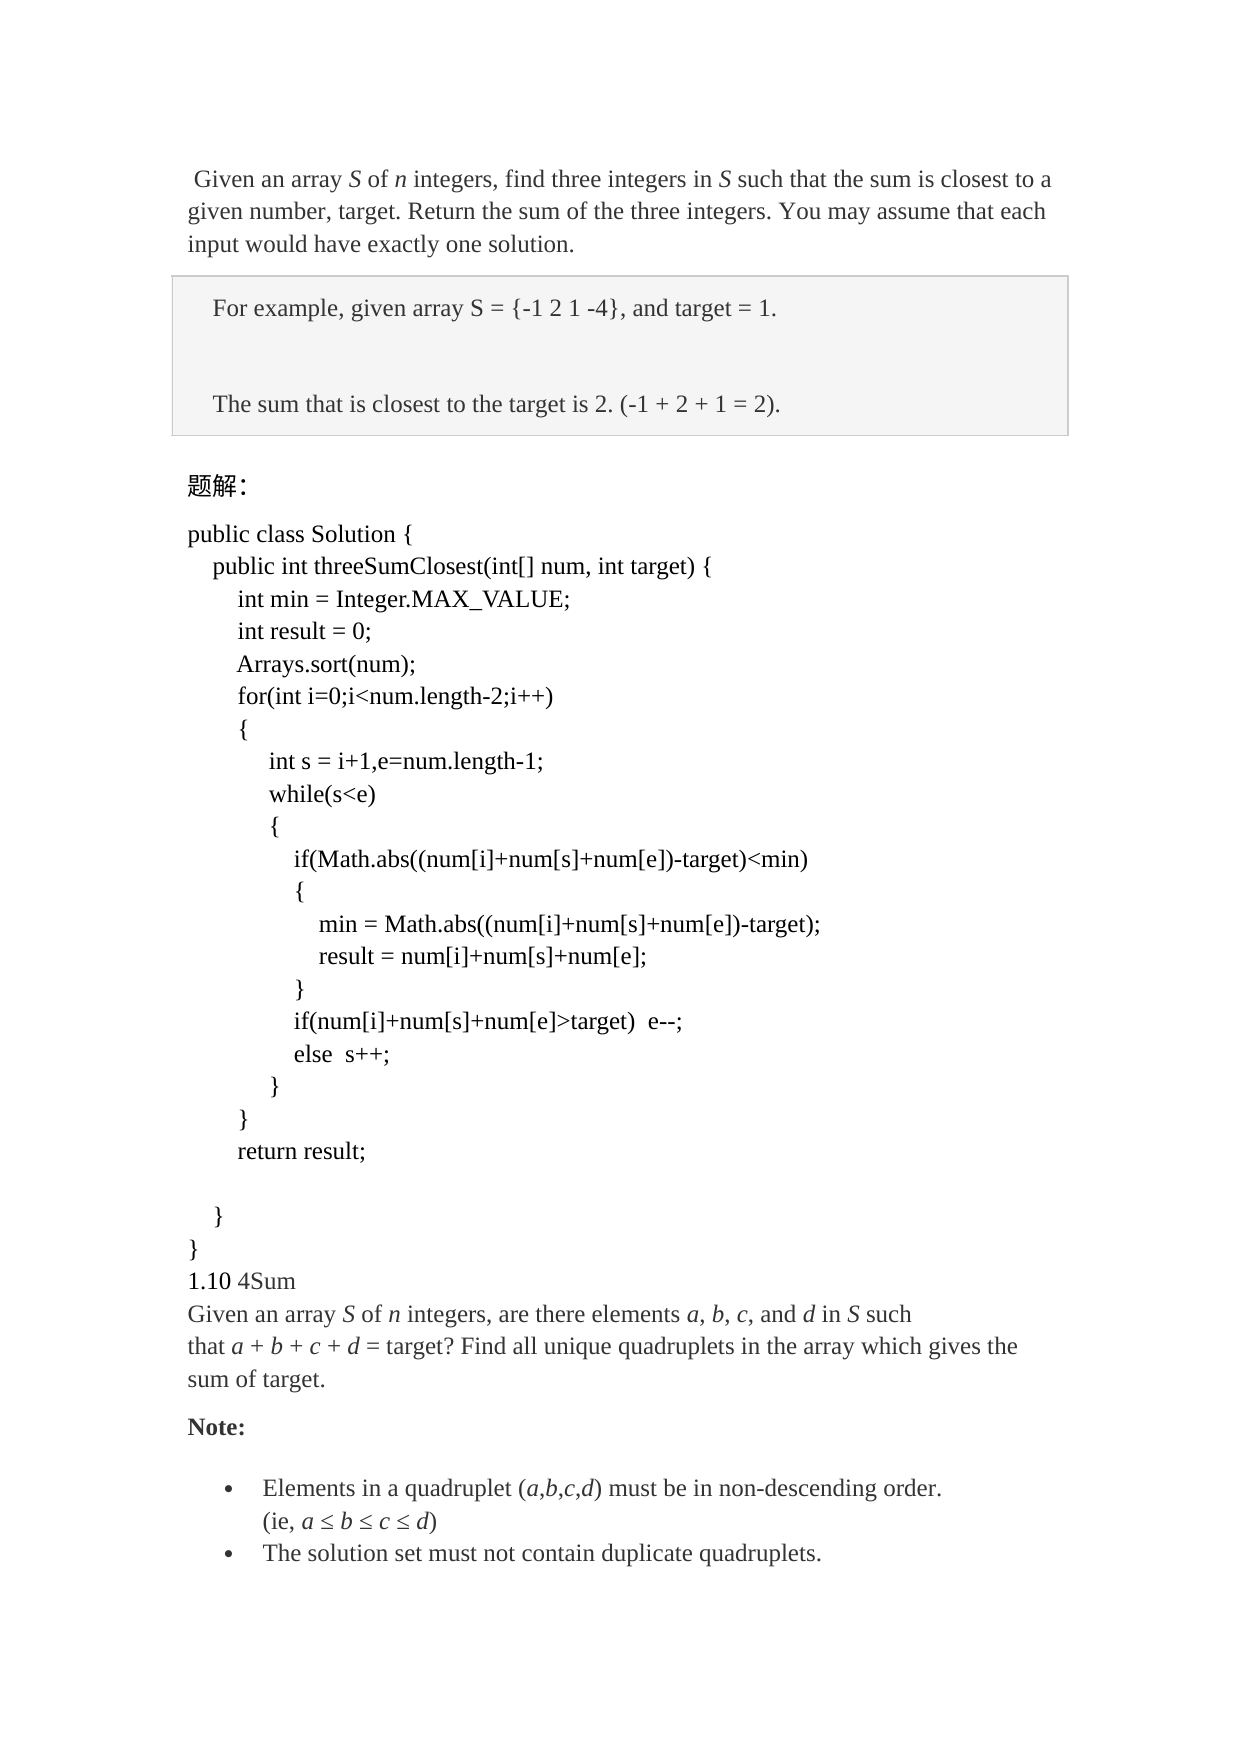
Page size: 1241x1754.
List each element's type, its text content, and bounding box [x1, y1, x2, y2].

text 题解： [187, 452, 1053, 517]
text if(num[i]+num[s]+num[e]>target) e--; [187, 1004, 1053, 1037]
text int s = i+1,e=num.length-1; [187, 744, 1053, 777]
text public int threeSumClosest(int[] num, int target) { [187, 549, 1053, 582]
text while(s<e) [187, 777, 1053, 809]
text } [187, 1199, 1053, 1232]
text } [187, 972, 1053, 1004]
text The sum that is closest to the target is 2. (-1 + 2 + 1 = 2). [173, 371, 1067, 435]
text for(int i=0;i<num.length-2;i++) [187, 679, 1053, 712]
text { [187, 809, 1053, 842]
text Arrays.sort(num); [187, 647, 1053, 679]
text Note: [187, 1410, 1053, 1442]
text } [187, 1102, 1053, 1134]
text } [187, 1069, 1053, 1102]
text else s++; [187, 1037, 1053, 1069]
text int min = Integer.MAX_VALUE; [187, 582, 1053, 614]
text if(Math.abs((num[i]+num[s]+num[e])-target)<min) [187, 842, 1053, 874]
text public class Solution { [187, 517, 1053, 549]
list The solution set must not contain duplicate quadruplets. [225, 1537, 1053, 1569]
text min = Math.abs((num[i]+num[s]+num[e])-target); [187, 907, 1053, 939]
text For example, given array S = {-1 2 1 -4}, and target = 1. [173, 277, 1067, 323]
text Given an array S of n integers, are there elements a, b, c, and d in S such that a + b + c + d = target? Find all unique quadruplets in the array which gives the sum of target. [187, 1297, 1053, 1394]
text int result = 0; [187, 614, 1053, 647]
text { [187, 874, 1053, 907]
text { [187, 712, 1053, 744]
text result = num[i]+num[s]+num[e]; [187, 939, 1053, 972]
text Given an array S of n integers, find three integers in S such that the sum is closest to a given number, target. Return the sum of the three integers. You may assume that each input would have exactly one solution. [187, 162, 1053, 259]
text return result; [187, 1134, 1053, 1167]
text } [187, 1232, 1053, 1264]
text 1.10 4Sum [187, 1264, 1053, 1297]
list Elements in a quadruplet (a,b,c,d) must be in non-descending order. (ie, a ≤ b ≤ c ≤ d) [225, 1472, 1053, 1537]
